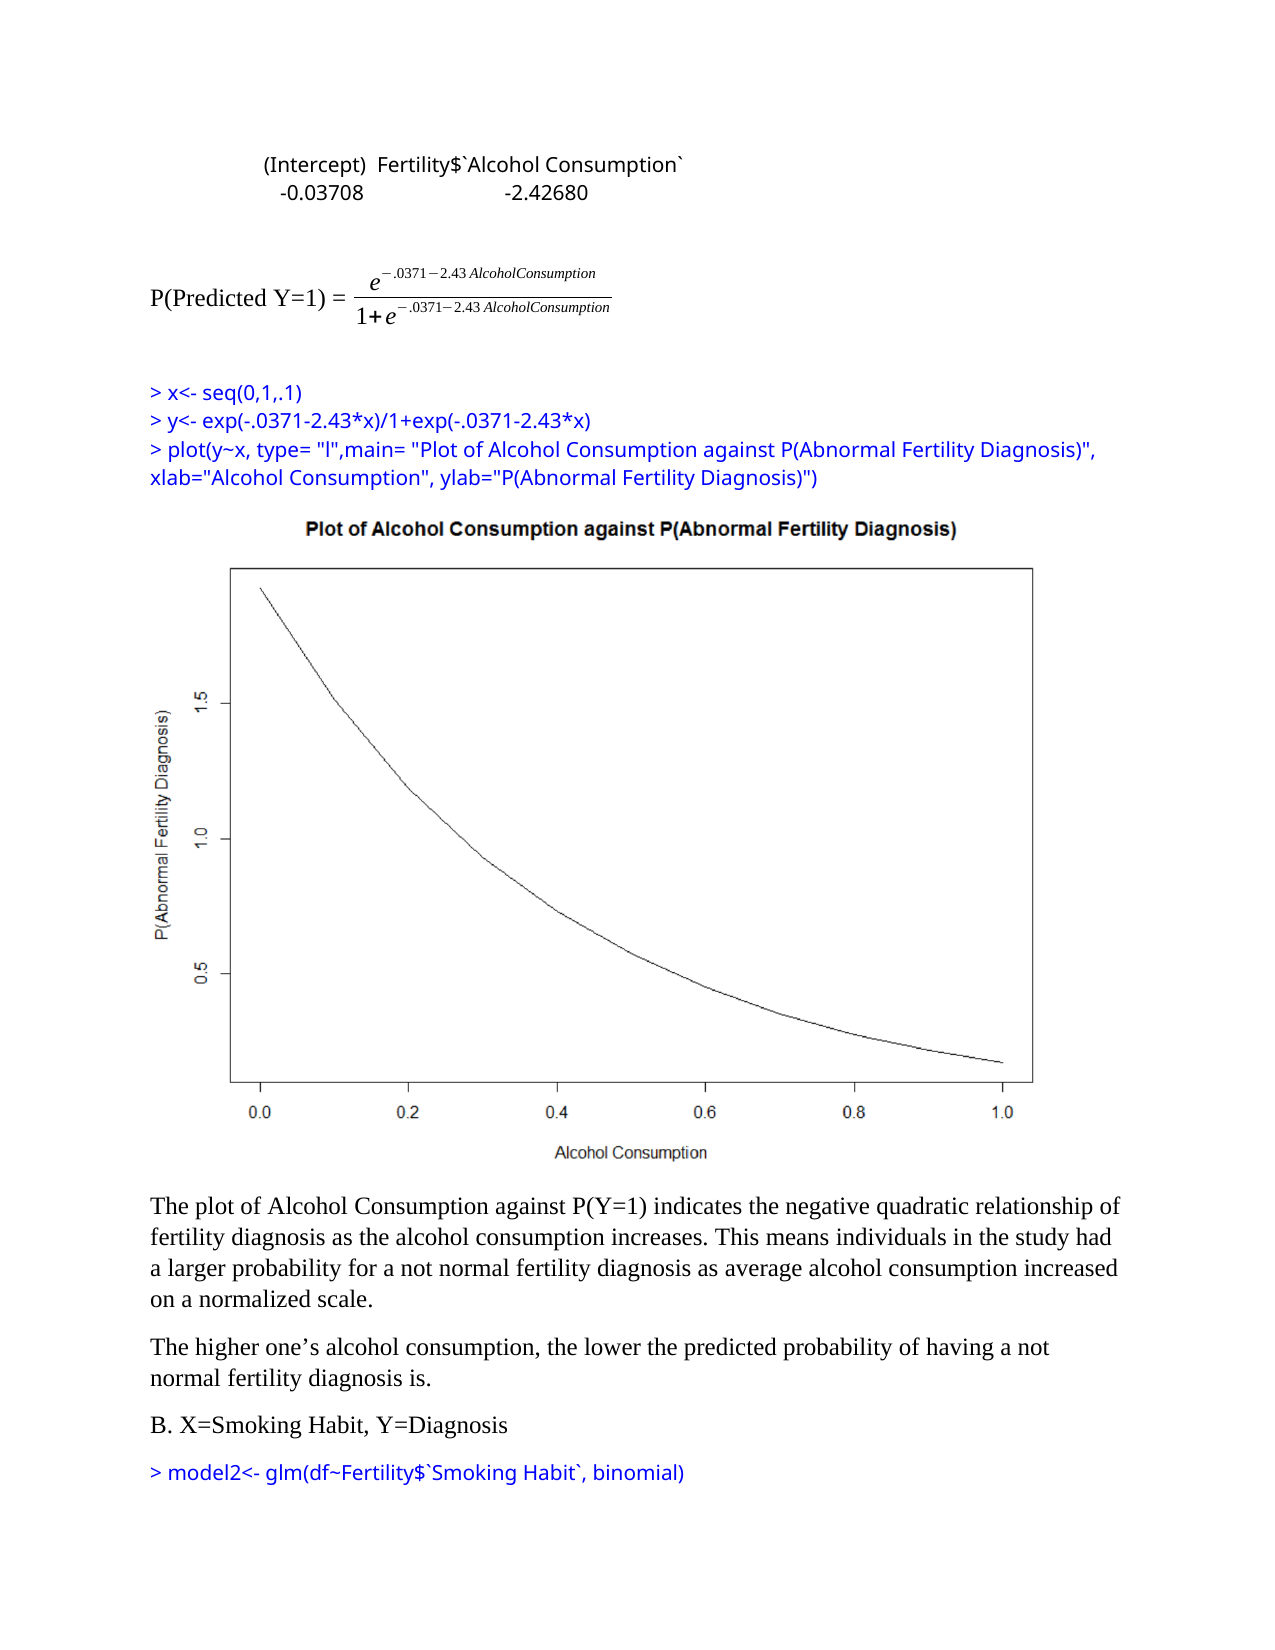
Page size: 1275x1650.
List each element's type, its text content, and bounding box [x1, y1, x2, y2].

text The plot of Alcohol Consumption against P(Y=1) indicates the negative quadratic relationship of fertility diagnosis as the alcohol consumption increases. This means individuals in the study had a larger probability for a not normal fertility diagnosis as average alcohol consumption increased on a normalized scale. [150, 1191, 1125, 1313]
text > y<- exp(-.0371-2.43*x)/1+exp(-.0371-2.43*x) [150, 406, 1125, 435]
text P(Predicted Y=1) = [150, 264, 1125, 330]
text > model2<- glm(df~Fertility$`Smoking Habit`, binomial) [150, 1458, 1125, 1487]
text (Intercept) Fertility$`Alcohol Consumption` [150, 150, 1125, 178]
text > x<- seq(0,1,.1) [150, 378, 1125, 406]
text -0.03708 -2.42680 [150, 178, 1125, 207]
text The higher one’s alcohol consumption, the lower the predicted probability of having a not normal fertility diagnosis is. [150, 1332, 1125, 1392]
text > plot(y~x, type= "l",main= "Plot of Alcohol Consumption against P(Abnormal Fertility Diagnosis)", xlab="Alcohol Consumption", ylab="P(Abnormal Fertility Diagnosis)") [150, 435, 1125, 492]
picture [150, 491, 1059, 1172]
text B. X=Smoking Habit, Y=Diagnosis [150, 1411, 1125, 1439]
